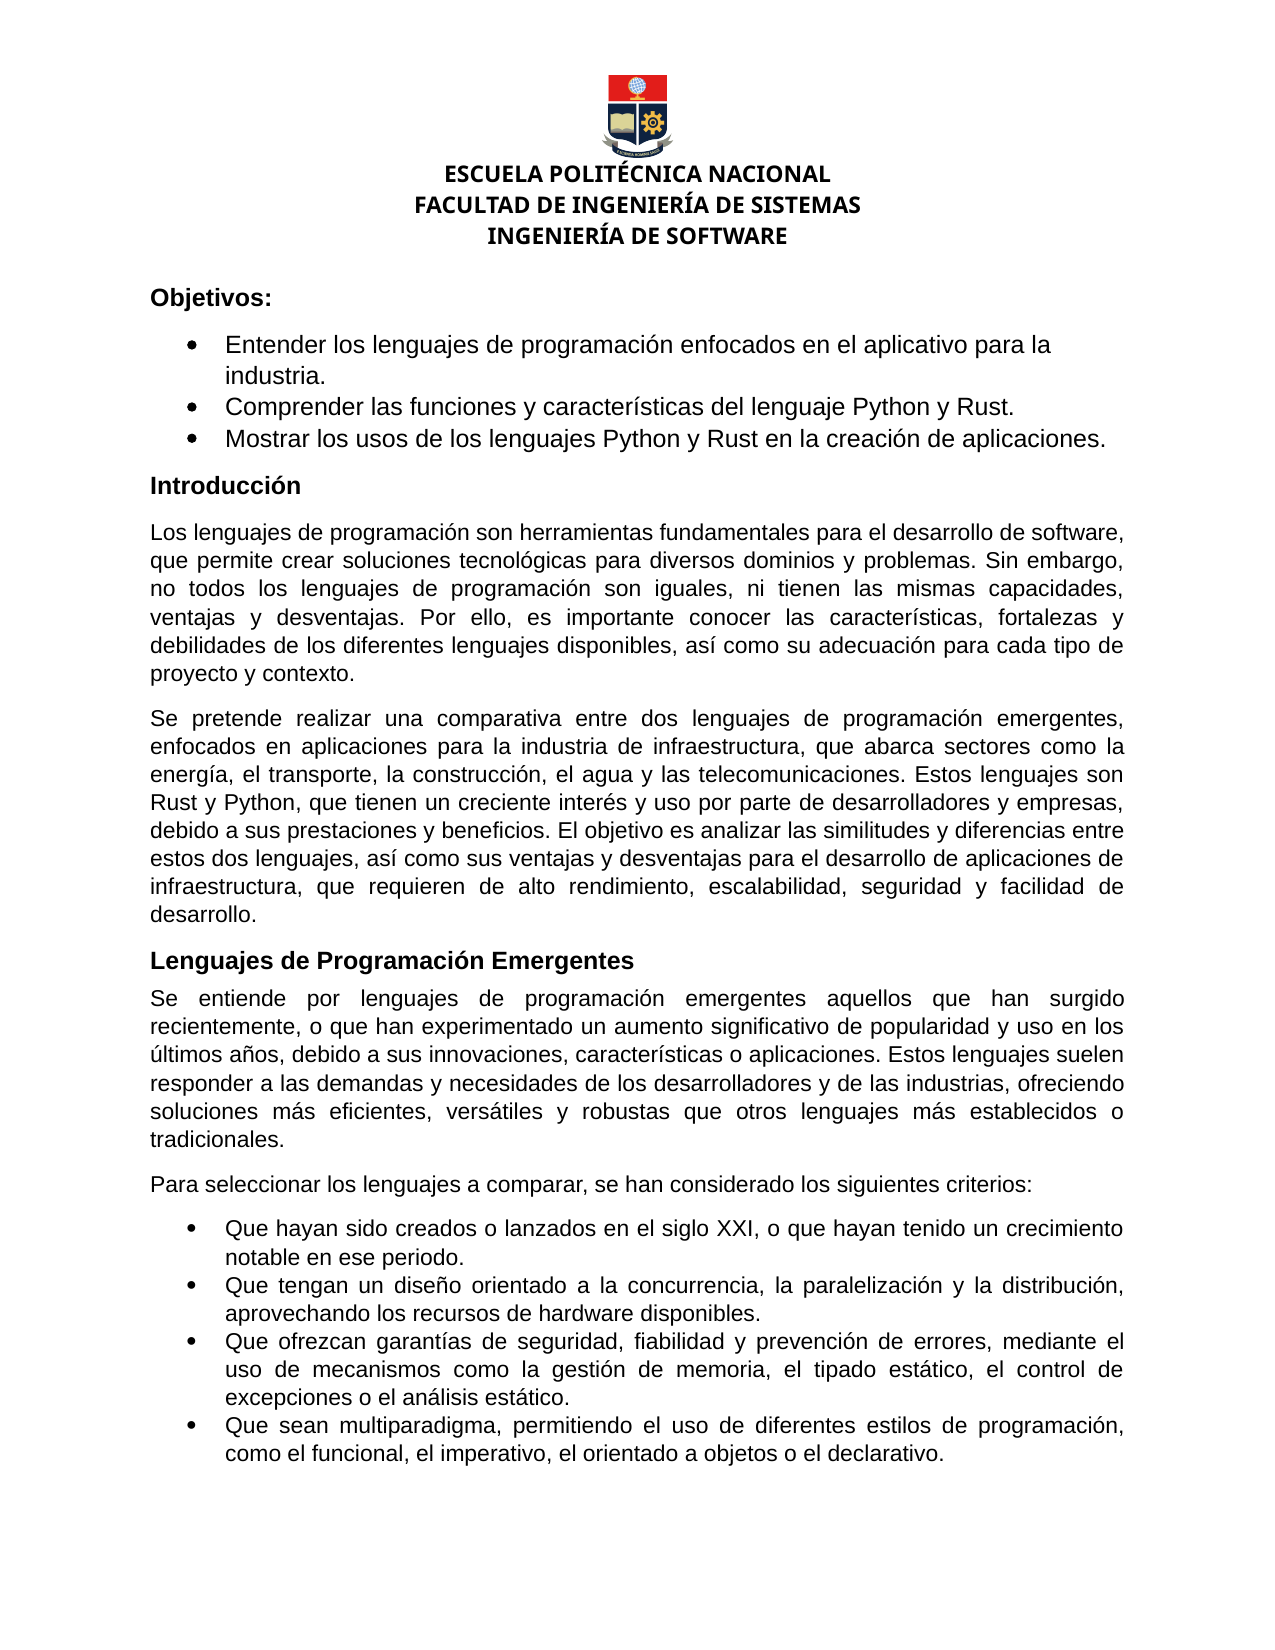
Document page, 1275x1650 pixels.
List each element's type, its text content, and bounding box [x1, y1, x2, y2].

list Que hayan sido creados o lanzados en el siglo XXI, o que hayan tenido un crecimiento notable en ese periodo. [187, 1215, 1125, 1270]
picture [596, 75, 679, 158]
list Entender los lenguajes de programación enfocados en el aplicativo para la industria. [187, 330, 1125, 390]
list Comprender las funciones y características del lenguaje Python y Rust. [187, 392, 1125, 421]
text Introducción [150, 471, 1125, 500]
list Que ofrezcan garantías de seguridad, fiabilidad y prevención de errores, mediante el uso de mecanismos como la gestión de memoria, el tipado estático, el control de excepciones o el análisis estático. [187, 1328, 1125, 1411]
text Se entiende por lenguajes de programación emergentes aquellos que han surgido recientemente, o que han experimentado un aumento significativo de popularidad y uso en los últimos años, debido a sus innovaciones, características o aplicaciones. Estos lenguajes suelen responder a las demandas y necesidades de los desarrolladores y de las industrias, ofreciendo soluciones más eficientes, versátiles y robustas que otros lenguajes más establecidos o tradicionales. [150, 985, 1125, 1152]
text Para seleccionar los lenguajes a comparar, se han considerado los siguientes criterios: [150, 1171, 1125, 1197]
list Mostrar los usos de los lenguajes Python y Rust en la creación de aplicaciones. [187, 423, 1125, 452]
list Que tengan un diseño orientado a la concurrencia, la paralelización y la distribución, aprovechando los recursos de hardware disponibles. [187, 1272, 1125, 1326]
text Objetivos: [150, 282, 1125, 311]
list Que sean multiparadigma, permitiendo el uso de diferentes estilos de programación, como el funcional, el imperativo, el orientado a objetos o el declarativo. [187, 1412, 1125, 1467]
subtitle Lenguajes de Programación Emergentes [150, 946, 1125, 975]
text Los lenguajes de programación son herramientas fundamentales para el desarrollo de software, que permite crear soluciones tecnológicas para diversos dominios y problemas. Sin embargo, no todos los lenguajes de programación son iguales, ni tienen las mismas capacidades, ventajas y desventajas. Por ello, es importante conocer las características, fortalezas y debilidades de los diferentes lenguajes disponibles, así como su adecuación para cada tipo de proyecto y contexto. [150, 519, 1125, 686]
text Se pretende realizar una comparativa entre dos lenguajes de programación emergentes, enfocados en aplicaciones para la industria de infraestructura, que abarca sectores como la energía, el transporte, la construcción, el agua y las telecomunicaciones. Estos lenguajes son Rust y Python, que tienen un creciente interés y uso por parte de desarrolladores y empresas, debido a sus prestaciones y beneficios. El objetivo es analizar las similitudes y diferencias entre estos dos lenguajes, así como sus ventajas y desventajas para el desarrollo de aplicaciones de infraestructura, que requieren de alto rendimiento, escalabilidad, seguridad y facilidad de desarrollo. [150, 704, 1125, 928]
